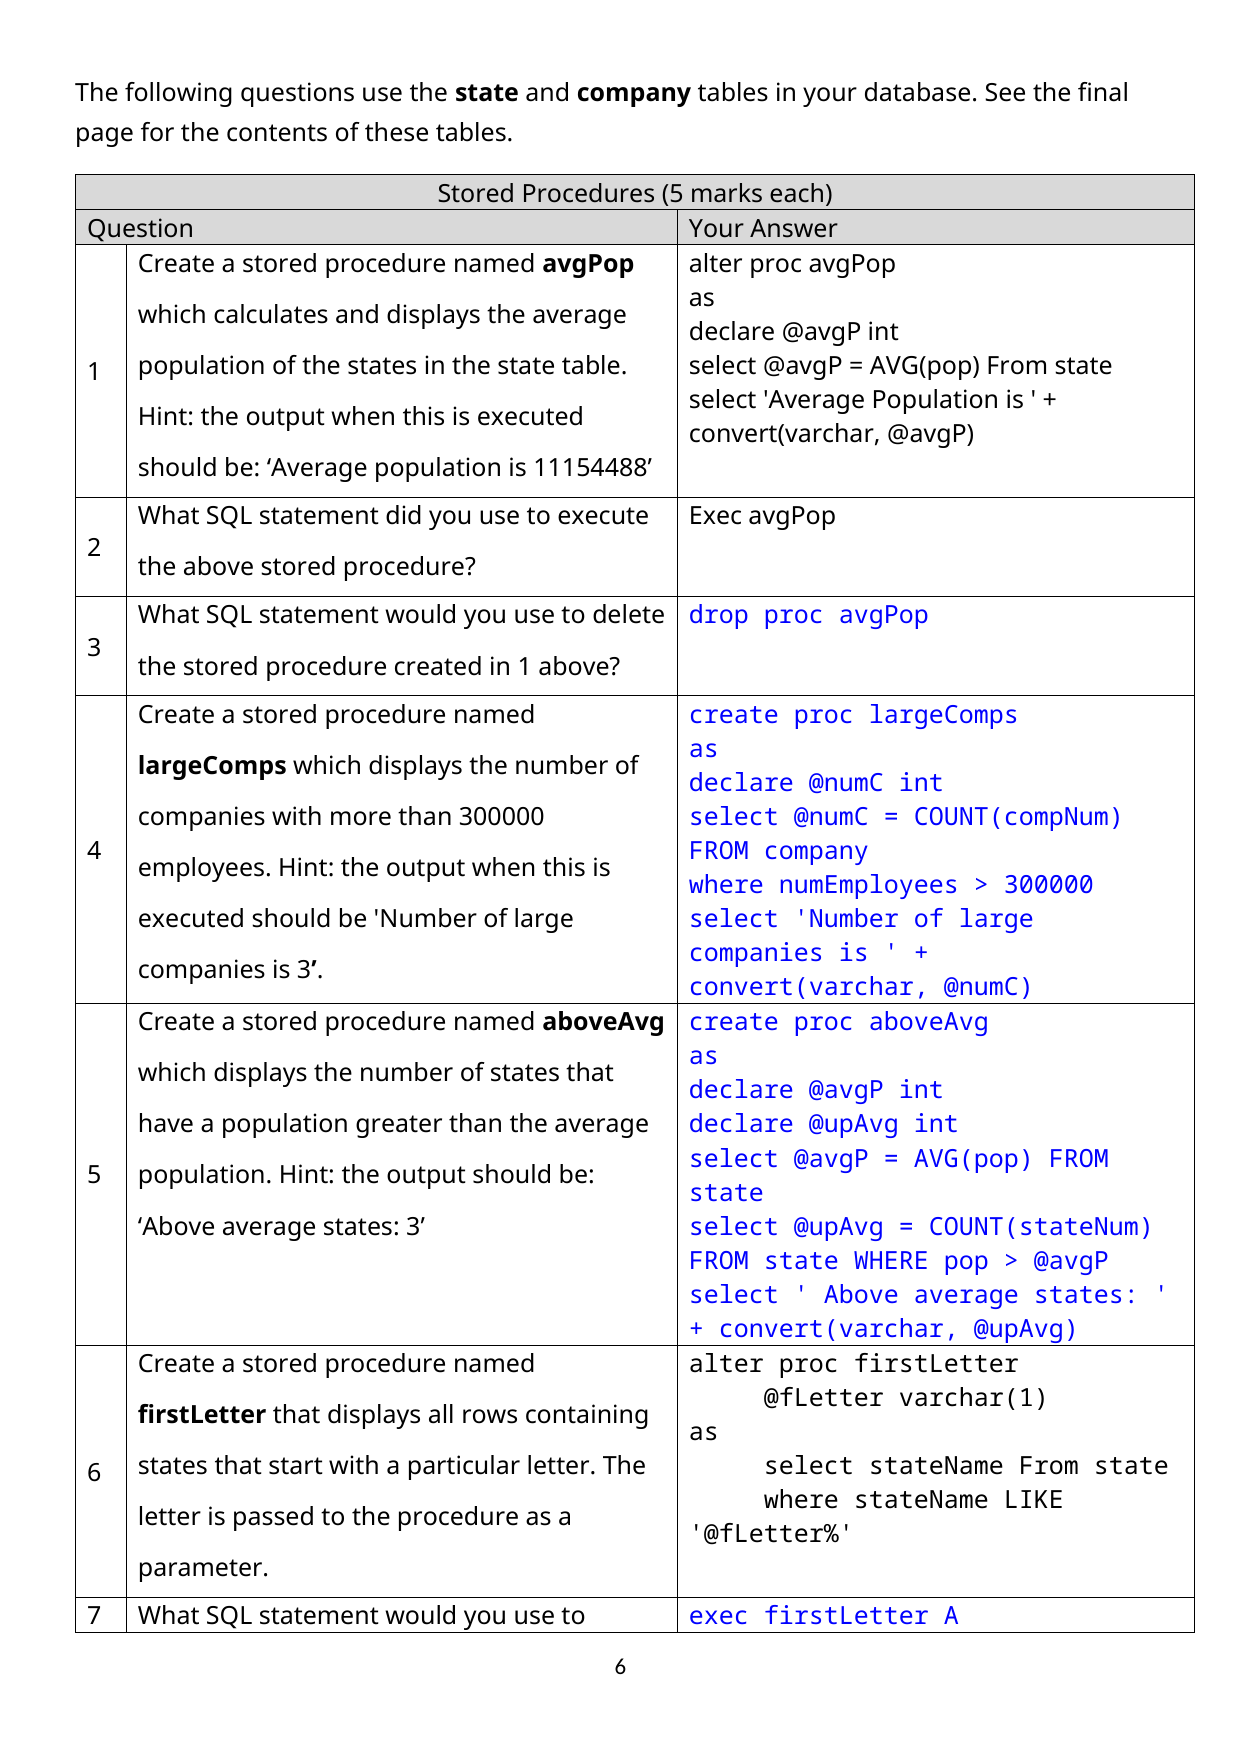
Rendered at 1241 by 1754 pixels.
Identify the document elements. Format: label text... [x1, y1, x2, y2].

table_header Stored Procedures (5 marks each) [76, 175, 1194, 209]
table_cell Create a stored procedure named largeComps which displays the number of companies with more than 300000 employees. Hint: the output when this is executed should be 'Number of large companies is 3’. [127, 696, 677, 1003]
table_cell alter proc avgPop as declare @avgP int select @avgP = AVG(pop) From state select 'Average Population is ' + convert(varchar, @avgP) [678, 245, 1194, 497]
table_cell drop proc avgPop [678, 597, 1194, 695]
table_cell create proc aboveAvg as declare @avgP int declare @upAvg int select @avgP = AVG(pop) FROM state select @upAvg = COUNT(stateNum) FROM state WHERE pop > @avgP select ' Above average states: ' + convert(varchar, @upAvg) [678, 1004, 1194, 1344]
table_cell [127, 1598, 677, 1632]
table_cell create proc largeComps as declare @numC int select @numC = COUNT(compNum) FROM company where numEmployees > 300000 select 'Number of large companies is ' + convert(varchar, @numC) [678, 696, 1194, 1003]
table_cell Question [76, 210, 677, 244]
table_cell Create a stored procedure named aboveAvg which displays the number of states that have a population greater than the average population. Hint: the output should be: ‘Above average states: 3’ [127, 1004, 677, 1344]
table_cell exec firstLetter A [678, 1598, 1194, 1632]
table_cell alter proc firstLetter @fLetter varchar(1) as select stateName From state where stateName LIKE '@fLetter%' [678, 1346, 1194, 1597]
table_cell Your Answer [678, 210, 1194, 244]
table_cell 1 [76, 245, 126, 497]
table_cell 2 [76, 498, 126, 596]
table_cell Exec avgPop [678, 498, 1194, 596]
table_cell What SQL statement did you use to execute the above stored procedure? [127, 498, 677, 596]
table_cell 5 [76, 1004, 126, 1344]
table_cell Create a stored procedure named firstLetter that displays all rows containing states that start with a particular letter. The letter is passed to the procedure as a parameter. [127, 1346, 677, 1597]
text The following questions use the state and company tables in your database. See the final page for the contents of these tables. [75, 75, 1165, 148]
table_cell What SQL statement would you use to delete the stored procedure created in 1 above? [127, 597, 677, 695]
table_cell 3 [76, 597, 126, 695]
table_cell 7 [76, 1598, 126, 1632]
table_cell 6 [76, 1346, 126, 1597]
table_cell 4 [76, 696, 126, 1003]
table_cell Create a stored procedure named avgPop which calculates and displays the average population of the states in the state table. Hint: the output when this is executed should be: ‘Average population is 11154488’ [127, 245, 677, 497]
